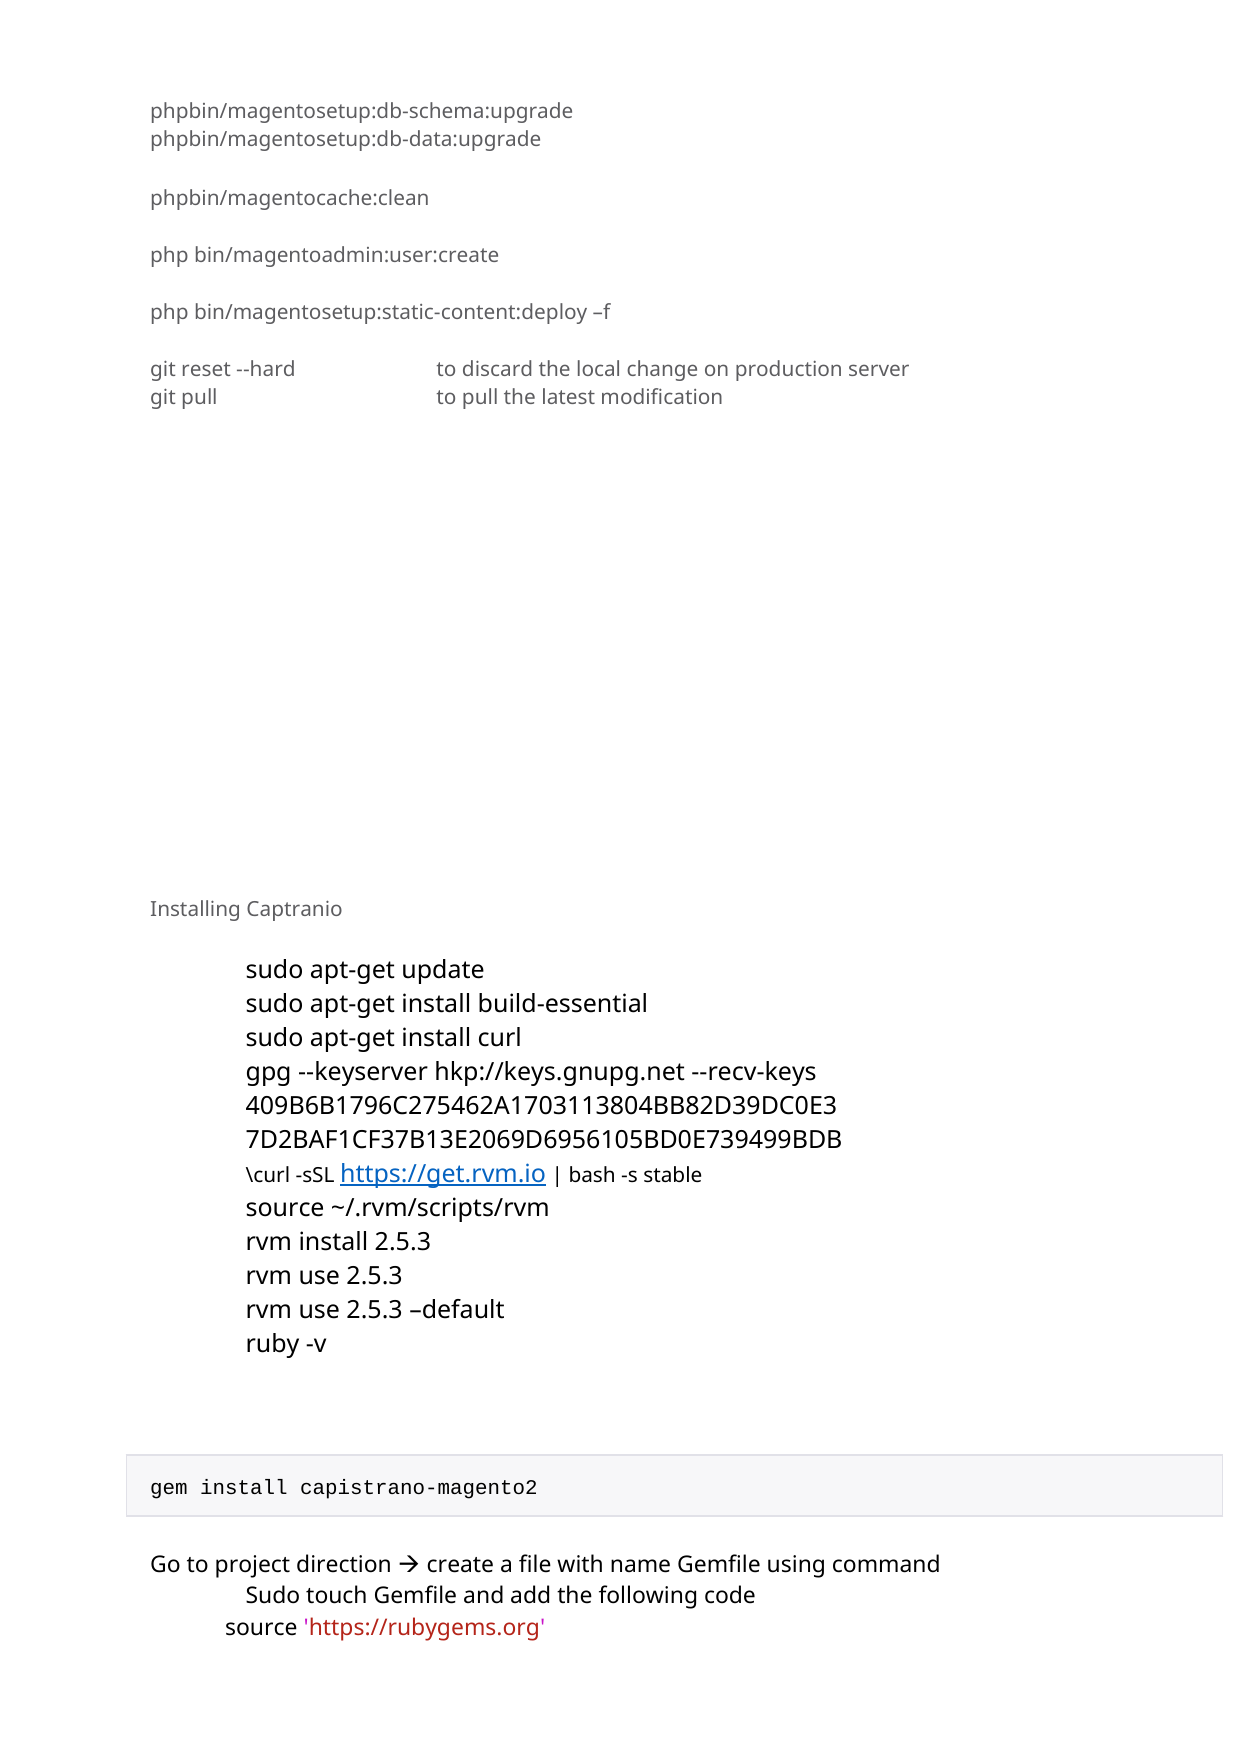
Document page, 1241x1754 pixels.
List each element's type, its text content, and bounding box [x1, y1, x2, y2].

text gpg --keyserver hkp://keys.gnupg.net --recv-keys 409B6B1796C275462A1703113804BB82D39DC0E3 7D2BAF1CF37B13E2069D6956105BD0E739499BDB [245, 1053, 1199, 1156]
text Go to project direction create a file with name Gemfile using command [150, 1548, 1199, 1579]
text sudo apt-get install curl [150, 1019, 1199, 1053]
text rvm use 2.5.3 –default [245, 1292, 1199, 1326]
text source ~/.rvm/scripts/rvm [245, 1190, 1199, 1224]
text phpbin/magentosetup:db-schema:upgrade [150, 96, 1199, 124]
text rvm use 2.5.3 [245, 1258, 1199, 1292]
text source 'https://rubygems.org' [225, 1610, 1199, 1642]
text Sudo touch Gemfile and add the following code [150, 1579, 1199, 1610]
text sudo apt-get update [150, 951, 1199, 985]
text gem install capistrano-magento2 [127, 1456, 1222, 1515]
text phpbin/magentosetup:db-data:upgrade [150, 124, 1199, 153]
text php bin/magentosetup:static-content:deploy –f [150, 297, 1199, 326]
text php bin/magentoadmin:user:create [150, 240, 1199, 269]
text rvm install 2.5.3 [245, 1224, 1199, 1258]
text Installing Captranio [150, 894, 1199, 923]
text \curl -sSL https://get.rvm.io | bash -s stable [245, 1156, 1199, 1190]
text ruby -v [245, 1326, 1199, 1360]
text git reset --hard to discard the local change on production server [150, 354, 1199, 382]
text phpbin/magentocache:clean [150, 183, 1199, 212]
text git pull to pull the latest modification [150, 382, 1199, 411]
text sudo apt-get install build-essential [150, 985, 1199, 1019]
